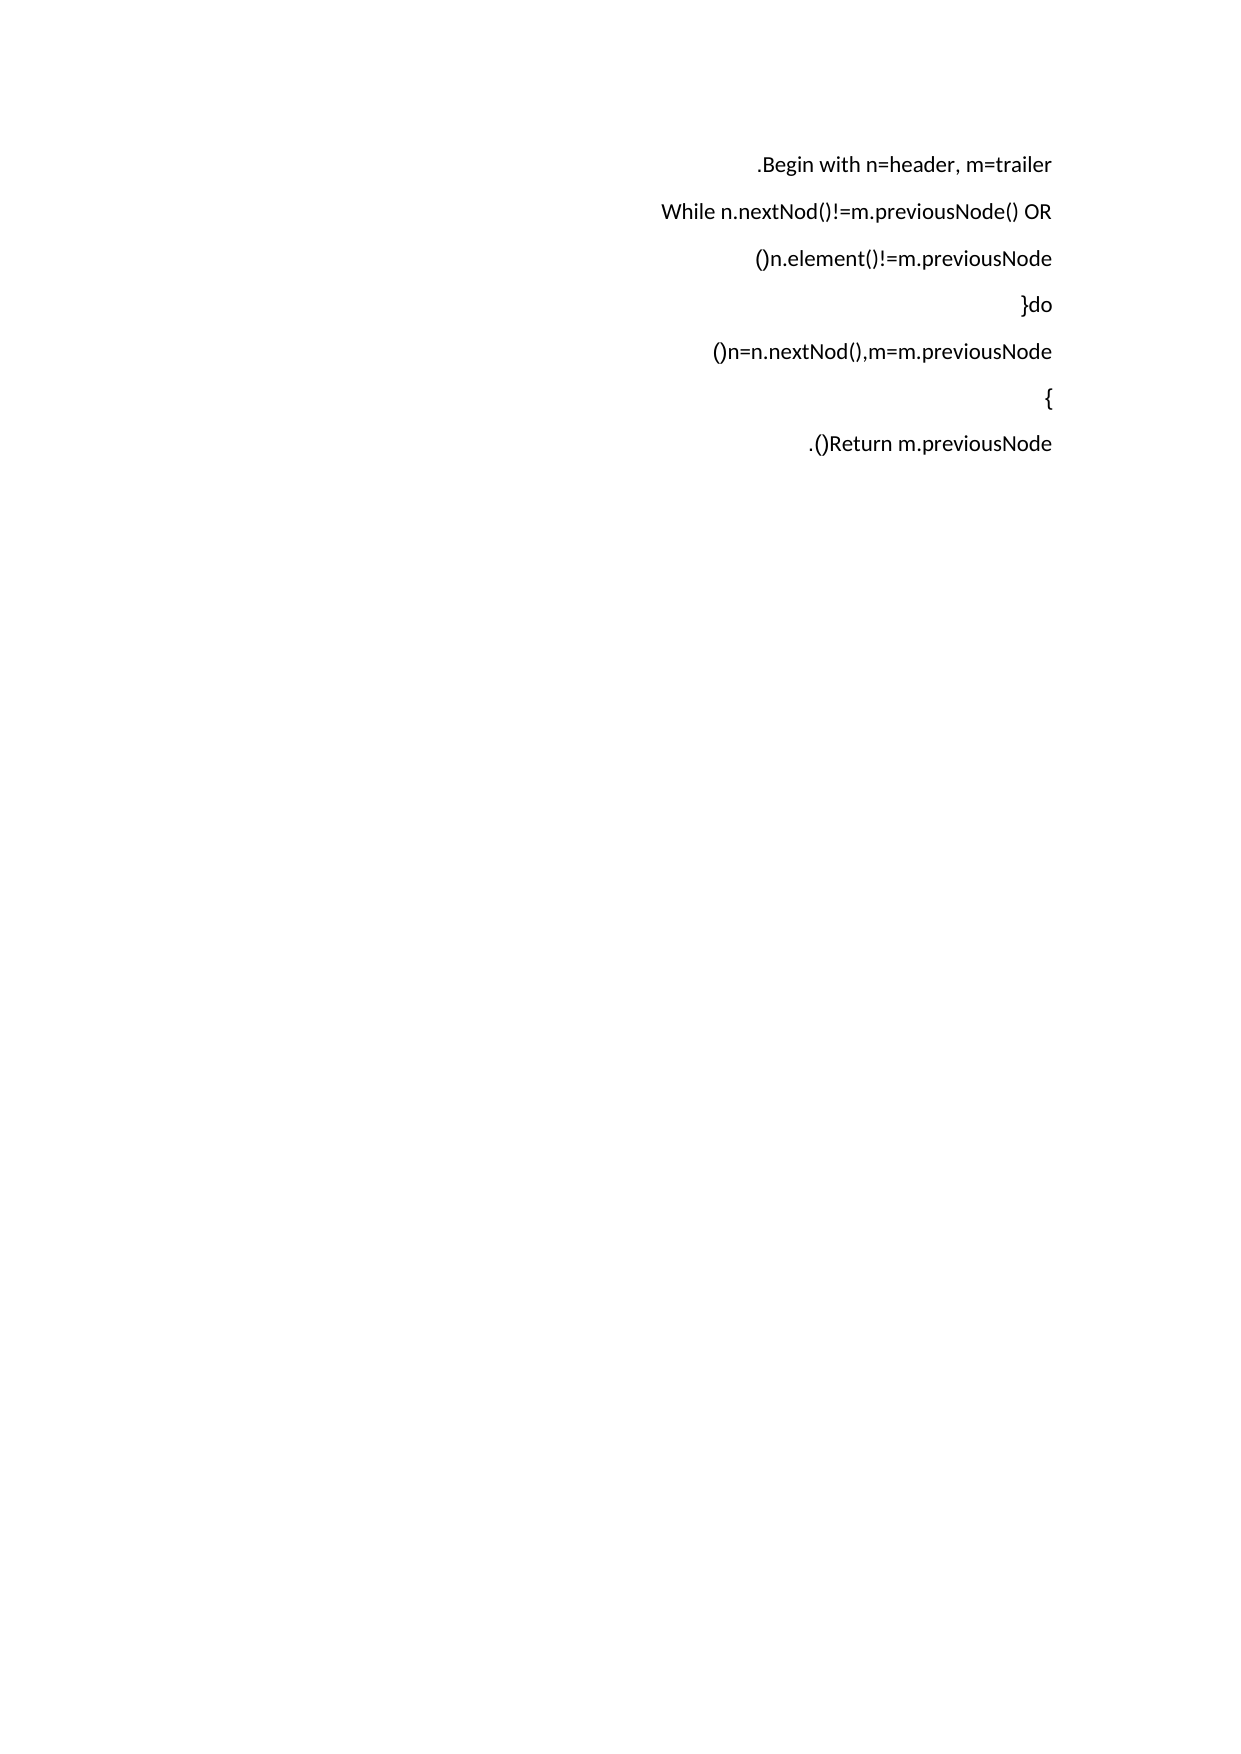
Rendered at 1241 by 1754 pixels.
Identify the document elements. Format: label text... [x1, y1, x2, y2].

text n.element()!=m.previousNode() [187, 244, 1053, 272]
text Return m.previousNode(). [187, 429, 1053, 457]
text While n.nextNod()!=m.previousNode() OR [187, 197, 1053, 225]
text do{ [187, 291, 1053, 319]
text n=n.nextNod(),m=m.previousNode() [187, 337, 1053, 366]
text } [187, 384, 1053, 411]
text Begin with n=header, m=trailer. [187, 150, 1053, 178]
